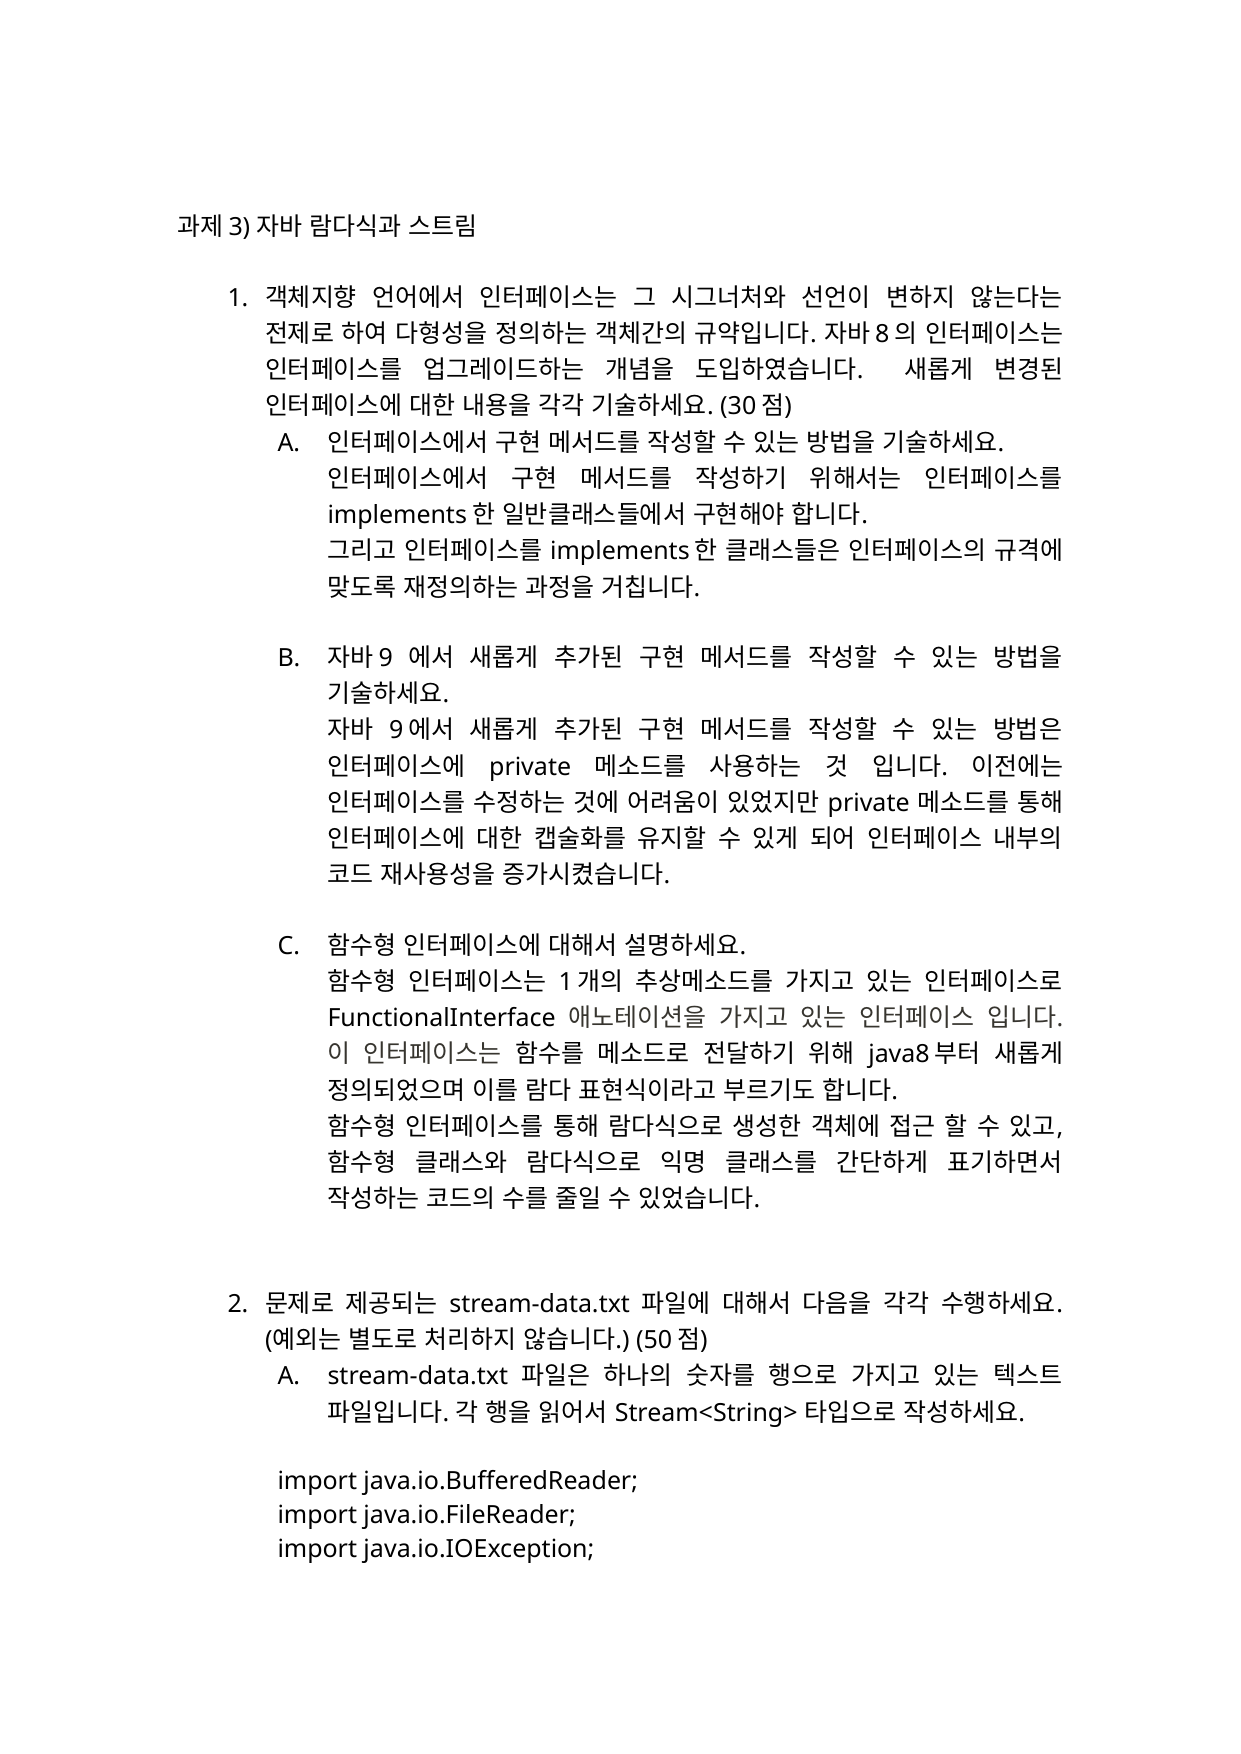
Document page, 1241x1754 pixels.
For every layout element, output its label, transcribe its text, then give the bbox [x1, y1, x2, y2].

list 함수형 인터페이스는 1개의 추상메소드를 가지고 있는 인터페이스로 FunctionalInterface 애노테이션을 가지고 있는 인터페이스 입니다. 이 인터페이스는 함수를 메소드로 전달하기 위해 java8부터 새롭게 정의되었으며 이를 람다 표현식이라고 부르기도 합니다. [327, 961, 1063, 1106]
list 함수형 인터페이스를 통해 람다식으로 생성한 객체에 접근 할 수 있고, 함수형 클래스와 람다식으로 익명 클래스를 간단하게 표기하면서 작성하는 코드의 수를 줄일 수 있었습니다. [327, 1106, 1063, 1215]
list 객체지향 언어에서 인터페이스는 그 시그너처와 선언이 변하지 않는다는 전제로 하여 다형성을 정의하는 객체간의 규약입니다. 자바8의 인터페이스는 인터페이스를 업그레이드하는 개념을 도입하였습니다. 새롭게 변경된 인터페이스에 대한 내용을 각각 기술하세요. (30점) [227, 277, 1063, 422]
list import java.io.BufferedReader; [277, 1462, 1063, 1496]
text 자바 9에서 새롭게 추가된 구현 메서드를 작성할 수 있는 방법은 인터페이스에 private 메소드를 사용하는 것 입니다. 이전에는 인터페이스를 수정하는 것에 어려움이 있었지만 private 메소드를 통해 인터페이스에 대한 캡술화를 유지할 수 있게 되어 인터페이스 내부의 코드 재사용성을 증가시켰습니다. [327, 710, 1063, 891]
list stream-data.txt 파일은 하나의 숫자를 행으로 가지고 있는 텍스트 파일입니다. 각 행을 읽어서 Stream<String> 타입으로 작성하세요. [277, 1356, 1063, 1428]
list 문제로 제공되는 stream-data.txt 파일에 대해서 다음을 각각 수행하세요. (예외는 별도로 처리하지 않습니다.) (50점) [227, 1283, 1063, 1356]
list 인터페이스에서 구현 메서드를 작성할 수 있는 방법을 기술하세요. [277, 422, 1063, 458]
list 함수형 인터페이스에 대해서 설명하세요. [277, 925, 1063, 961]
text 과제3) 자바 람다식과 스트림 [177, 207, 1063, 243]
list import java.io.FileReader; [277, 1496, 1063, 1531]
list 인터페이스에서 구현 메서드를 작성하기 위해서는 인터페이스를 implements한 일반클래스들에서 구현해야 합니다. [327, 458, 1063, 531]
list import java.io.IOException; [277, 1531, 1063, 1564]
list 그리고 인터페이스를 implements한 클래스들은 인터페이스의 규격에 맞도록 재정의하는 과정을 거칩니다. [327, 531, 1063, 603]
list 자바9 에서 새롭게 추가된 구현 메서드를 작성할 수 있는 방법을 기술하세요. [277, 637, 1063, 710]
